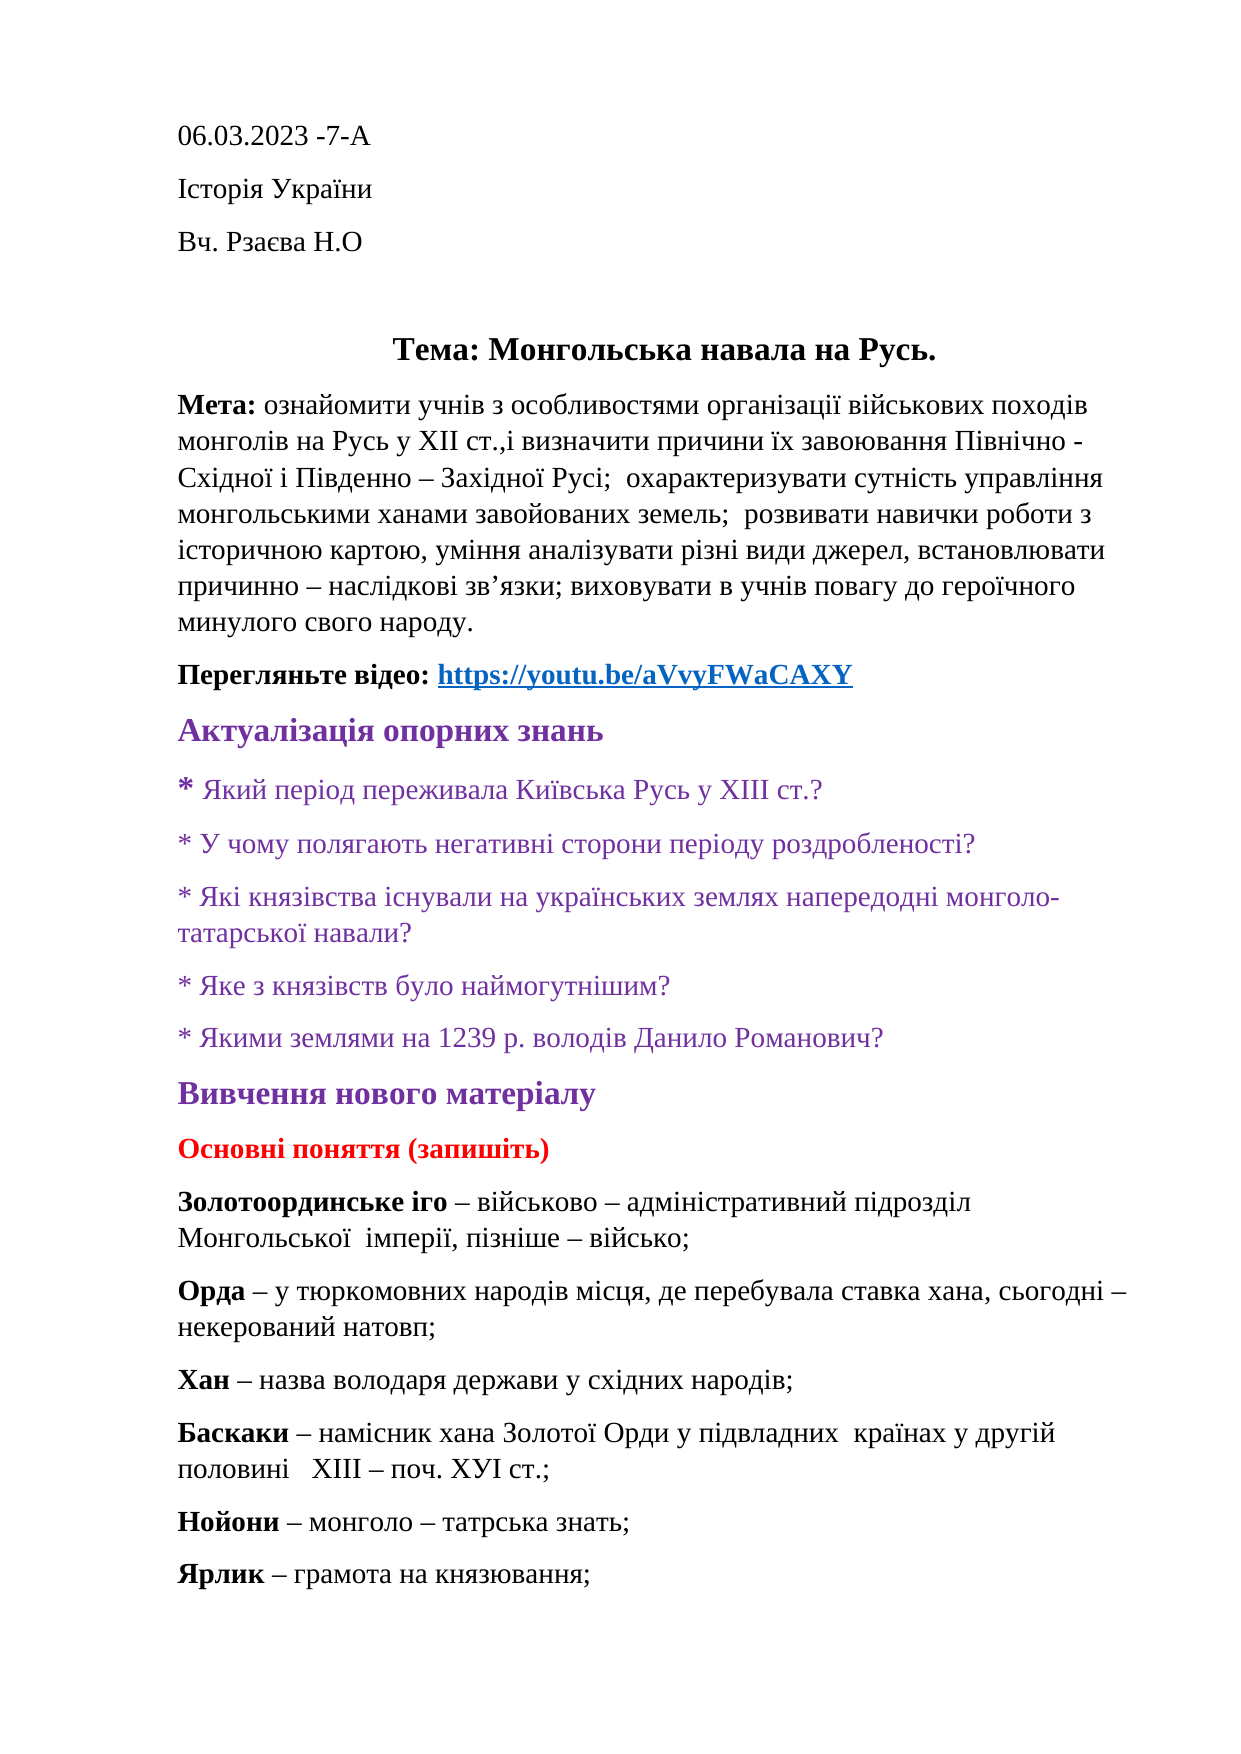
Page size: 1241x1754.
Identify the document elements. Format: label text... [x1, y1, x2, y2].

text * Якими землями на 1239 р. володів Данило Романович? [177, 1021, 1152, 1054]
text Основні поняття (запишіть) [177, 1131, 1152, 1165]
text Актуалізація опорних знань [177, 710, 1152, 748]
text Вч. Рзаєва Н.О [177, 224, 1152, 257]
text Тема: Монгольська навала на Русь. [177, 329, 1152, 368]
text Ярлик – грамота на князювання; [177, 1557, 1152, 1590]
text Золотоординське іго – військово – адміністративний підрозділ Монгольської імперії, пізніше – військо; [177, 1184, 1152, 1254]
text Хан – назва володаря держави у східних народів; [177, 1362, 1152, 1396]
text * Який період переживала Київська Русь у XIII ст.? [177, 768, 1152, 806]
text Нойони – монголо – татрська знать; [177, 1504, 1152, 1537]
text * У чому полягають негативні сторони періоду роздробленості? [177, 826, 1152, 859]
text Історія України [177, 171, 1152, 204]
text Вивчення нового матеріалу [177, 1073, 1152, 1112]
text * Яке з князівств було наймогутнішим? [177, 968, 1152, 1001]
text 06.03.2023 -7-А [177, 118, 1152, 152]
text Мета: ознайомити учнів з особливостями організації військових походів монголів на Русь у ХІІ ст.,і визначити причини їх завоювання Північно - Східної і Південно – Західної Русі; охарактеризувати сутність управління монгольськими ханами завойованих земель; розвивати навички роботи з історичною картою, уміння аналізувати різні види джерел, встановлювати причинно – наслідкові зв’язки; виховувати в учнів повагу до героїчного минулого свого народу. [177, 387, 1152, 638]
text Перегляньте відео: https://youtu.be/aVvyFWaCAXY [177, 657, 1152, 691]
text * Які князівства існували на українських землях напередодні монголо-татарської навали? [177, 879, 1152, 948]
text Орда – у тюркомовних народів місця, де перебувала ставка хана, сьогодні – некерований натовп; [177, 1273, 1152, 1343]
text Баскаки – намісник хана Золотої Орди у підвладних країнах у другій половині ХІІІ – поч. ХУІ ст.; [177, 1415, 1152, 1484]
